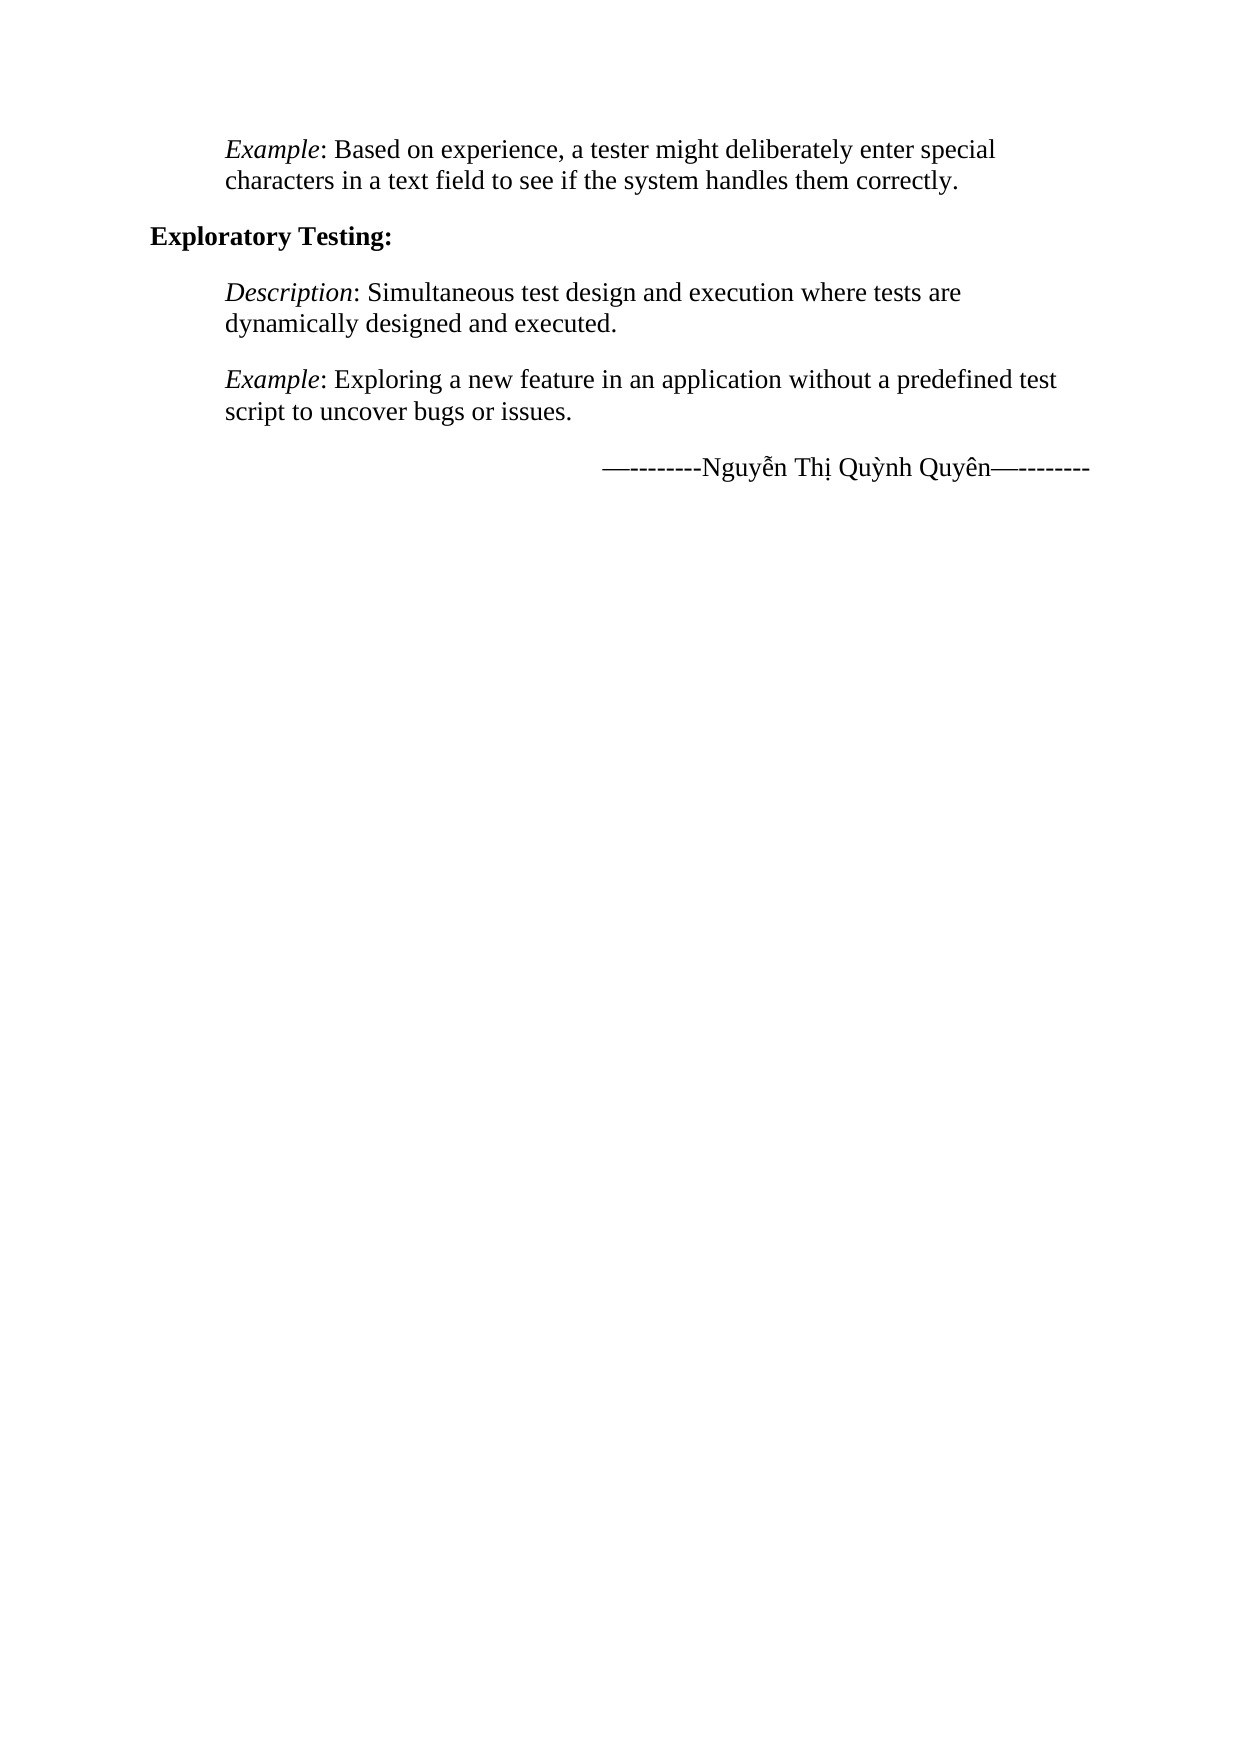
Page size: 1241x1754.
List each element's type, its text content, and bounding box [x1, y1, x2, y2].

text Exploratory Testing: [150, 220, 1090, 251]
text Description: Simultaneous test design and execution where tests are dynamically designed and executed. [225, 276, 1090, 338]
text Example: Exploring a new feature in an application without a predefined test script to uncover bugs or issues. [225, 363, 1090, 426]
text Example: Based on experience, a tester might deliberately enter special characters in a text field to see if the system handles them correctly. [225, 133, 1090, 195]
text —--------Nguyễn Thị Quỳnh Quyên—-------- [150, 451, 1090, 482]
